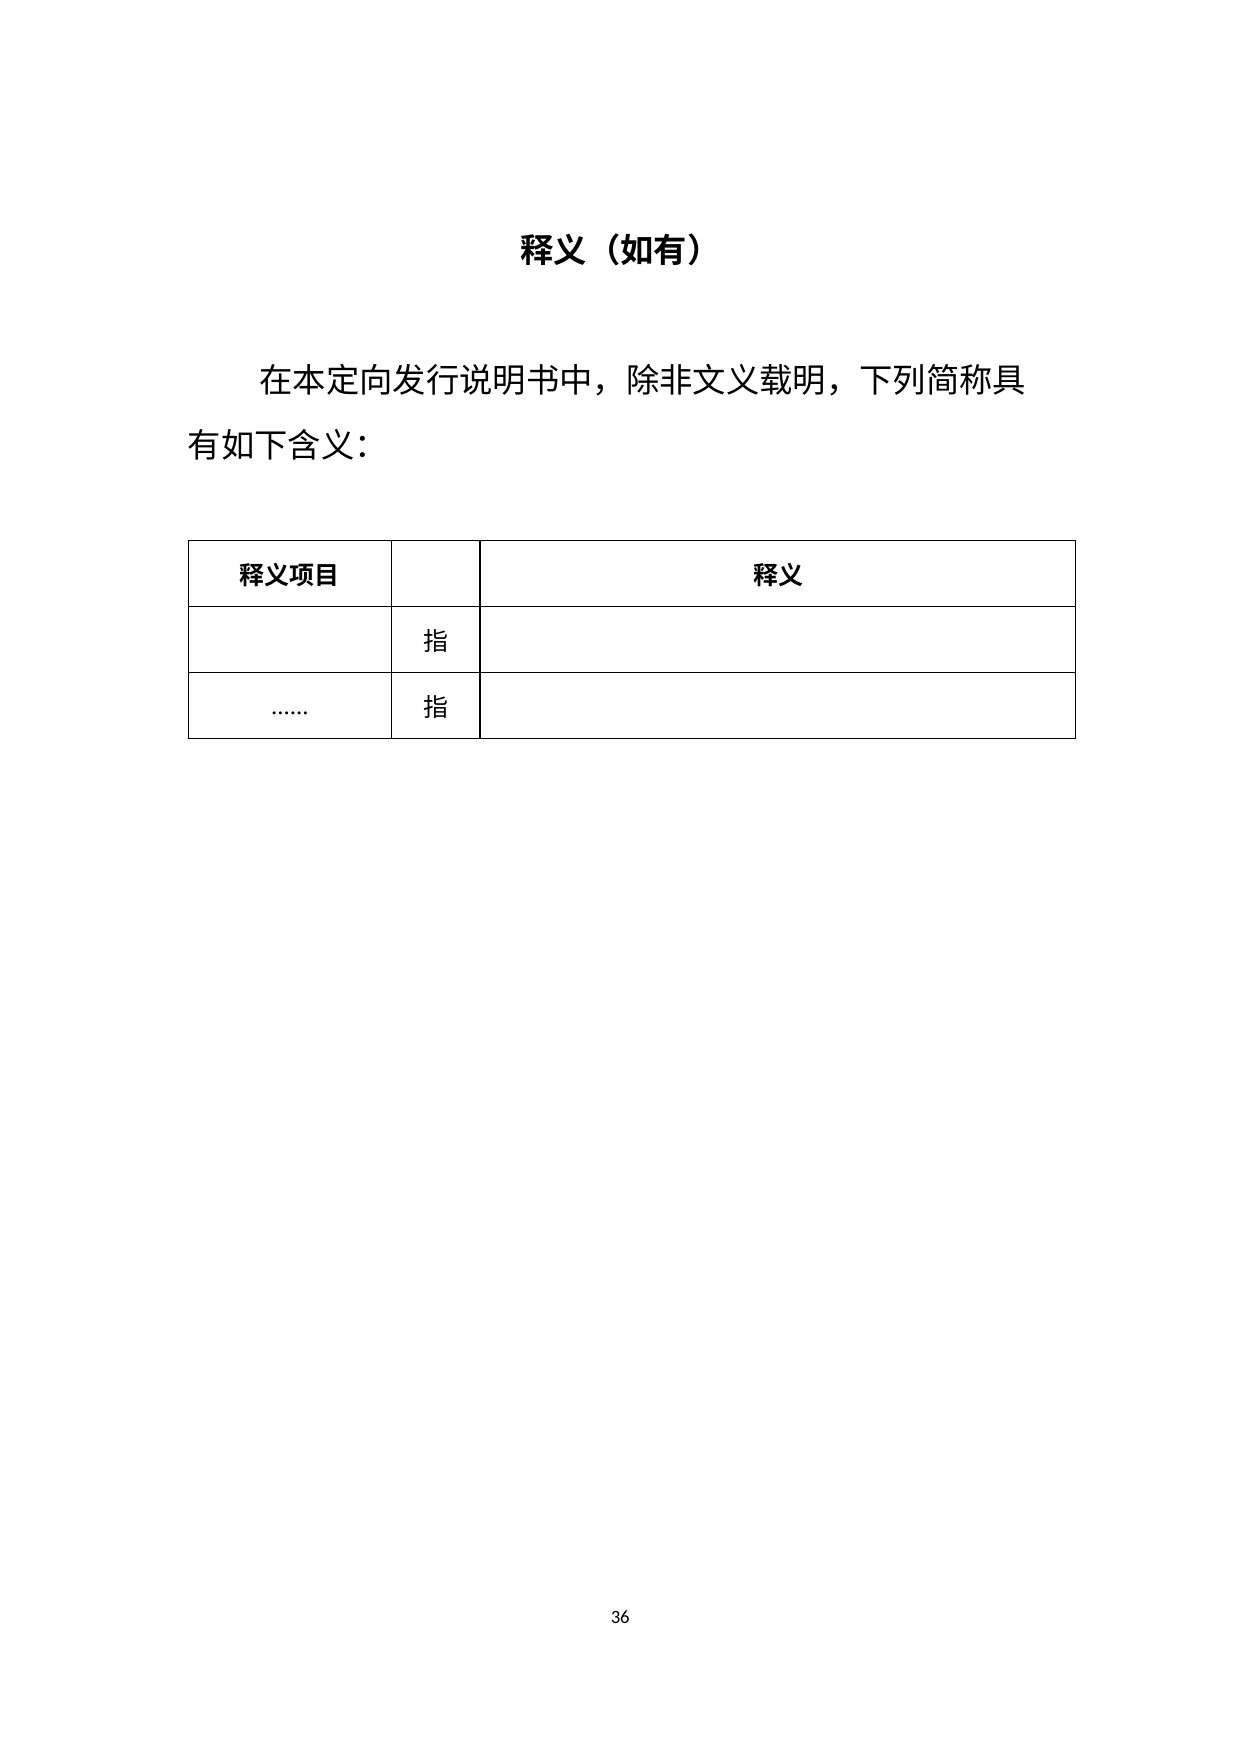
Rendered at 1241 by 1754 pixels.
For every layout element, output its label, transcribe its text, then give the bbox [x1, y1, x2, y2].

table_cell [481, 607, 1075, 672]
text 在本定向发行说明书中，除非文义载明，下列简称具有如下含义： [187, 345, 1053, 475]
table_cell 指 [392, 607, 479, 672]
table_header 释义 [481, 541, 1075, 606]
table_header [392, 541, 479, 606]
table_cell [481, 673, 1075, 738]
table_header 释义项目 [189, 541, 391, 606]
table_cell [189, 607, 391, 672]
table_cell ...... [189, 673, 391, 738]
text 释义（如有） [187, 215, 1053, 280]
table_cell 指 [392, 673, 479, 738]
